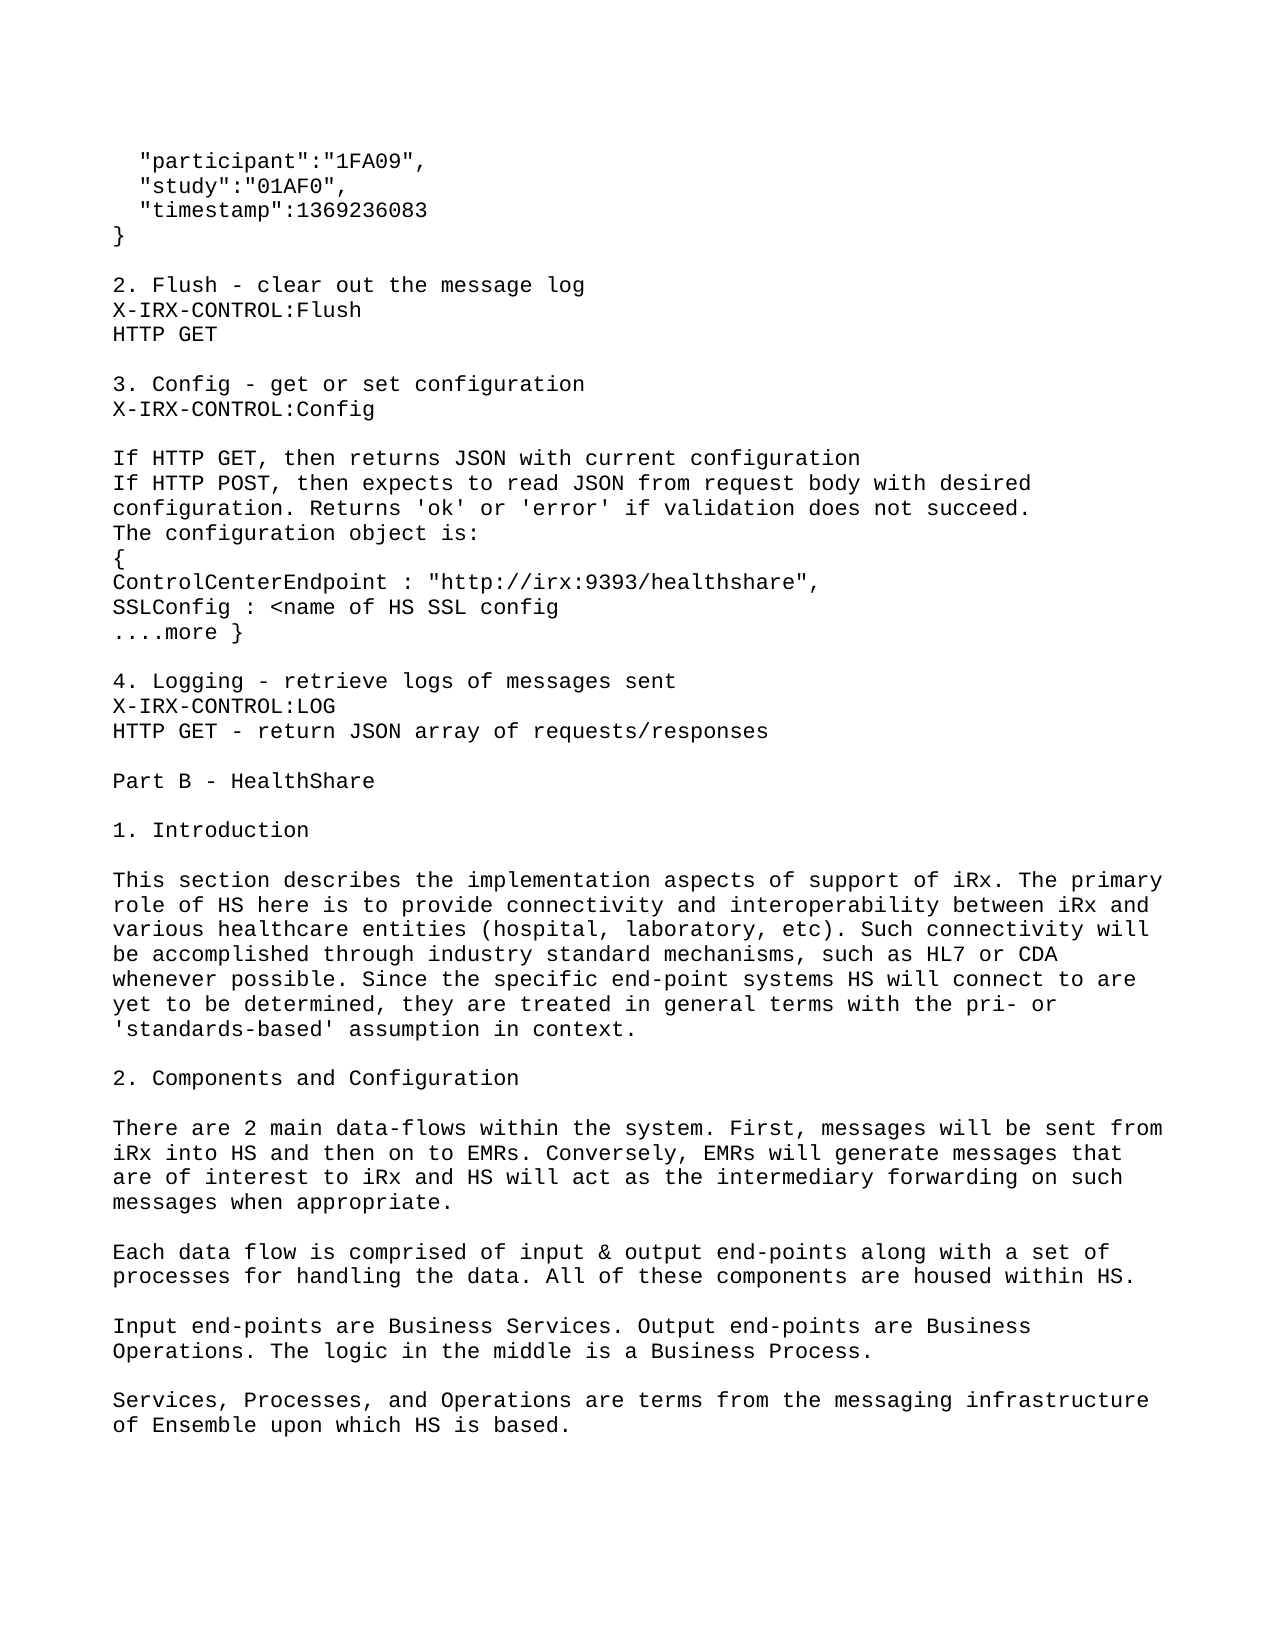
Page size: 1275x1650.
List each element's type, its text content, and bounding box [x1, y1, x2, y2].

text X-IRX-CONTROL:Flush [112, 299, 1163, 323]
text There are 2 main data-flows within the system. First, messages will be sent from iRx into HS and then on to EMRs. Conversely, EMRs will generate messages that are of interest to iRx and HS will act as the intermediary forwarding on such messages when appropriate. [112, 1117, 1163, 1216]
text ControlCenterEndpoint : "http://irx:9393/healthshare", [112, 571, 1163, 596]
text If HTTP POST, then expects to read JSON from request body with desired configuration. Returns 'ok' or 'error' if validation does not succeed. [112, 472, 1163, 522]
text { [112, 547, 1163, 571]
text If HTTP GET, then returns JSON with current configuration [112, 447, 1163, 472]
text "participant":"1FA09", [112, 150, 1163, 175]
text Input end-points are Business Services. Output end-points are Business Operations. The logic in the middle is a Business Process. [112, 1315, 1163, 1365]
text X-IRX-CONTROL:Config [112, 398, 1163, 423]
text Each data flow is comprised of input & output end-points along with a set of processes for handling the data. All of these components are housed within HS. [112, 1241, 1163, 1290]
text 2. Flush - clear out the message log [112, 274, 1163, 299]
text 2. Components and Configuration [112, 1067, 1163, 1092]
text Services, Processes, and Operations are terms from the messaging infrastructure of Ensemble upon which HS is based. [112, 1389, 1163, 1439]
text Part B - HealthShare [112, 770, 1163, 794]
text HTTP GET [112, 323, 1163, 348]
text The configuration object is: [112, 522, 1163, 547]
text SSLConfig : <name of HS SSL config [112, 596, 1163, 621]
text HTTP GET - return JSON array of requests/responses [112, 720, 1163, 745]
text } [112, 224, 1163, 249]
text "timestamp":1369236083 [112, 199, 1163, 224]
text 3. Config - get or set configuration [112, 373, 1163, 398]
text X-IRX-CONTROL:LOG [112, 695, 1163, 720]
text "study":"01AF0", [112, 175, 1163, 199]
text 4. Logging - retrieve logs of messages sent [112, 671, 1163, 695]
text This section describes the implementation aspects of support of iRx. The primary role of HS here is to provide connectivity and interoperability between iRx and various healthcare entities (hospital, laboratory, etc). Such connectivity will be accomplished through industry standard mechanisms, such as HL7 or CDA whenever possible. Since the specific end-point systems HS will connect to are yet to be determined, they are treated in general terms with the pri- or 'standards-based' assumption in context. [112, 869, 1163, 1042]
text ....more } [112, 621, 1163, 646]
text 1. Introduction [112, 819, 1163, 844]
